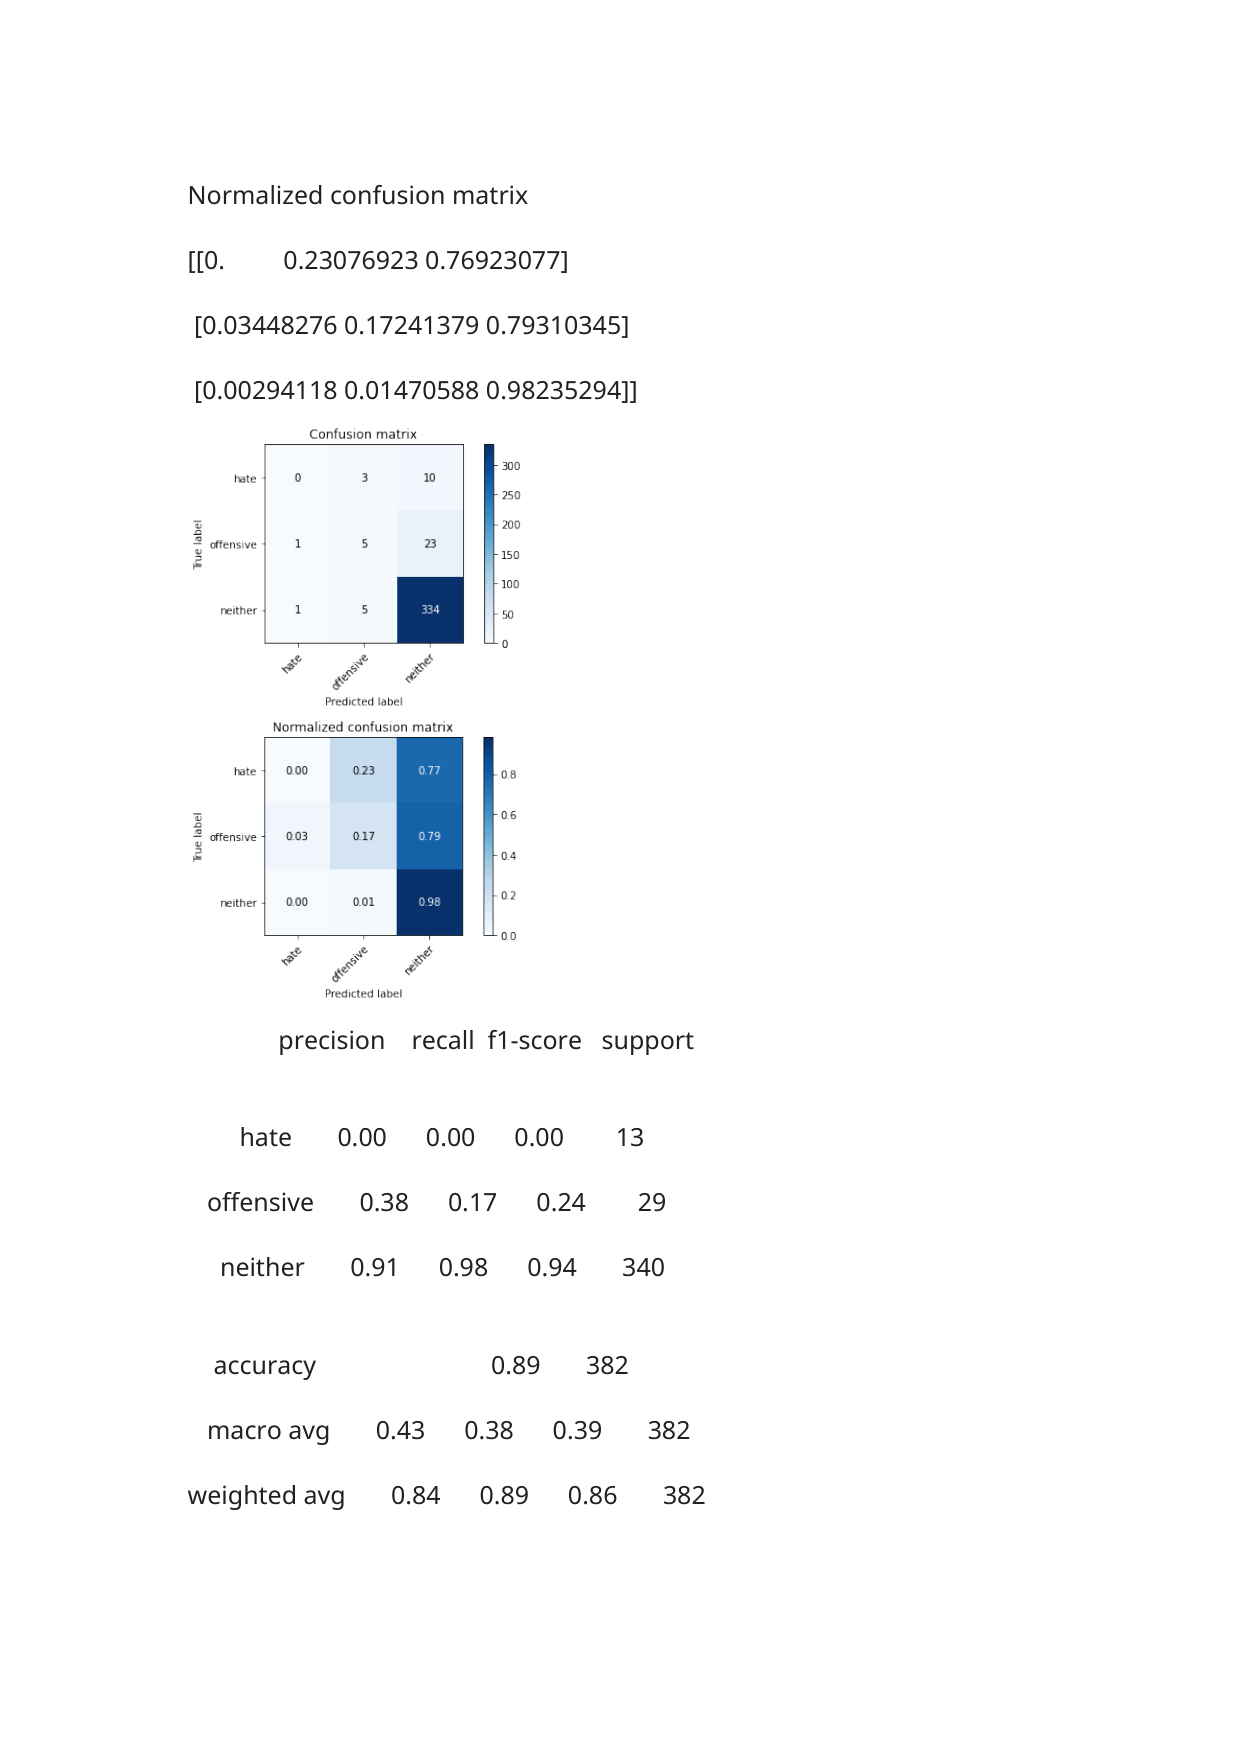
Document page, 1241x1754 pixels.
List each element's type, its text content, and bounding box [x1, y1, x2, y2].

text [[0. 0.23076923 0.76923077] [187, 227, 1053, 292]
text [0.03448276 0.17241379 0.79310345] [187, 292, 1053, 357]
text hate 0.00 0.00 0.00 13 [187, 1104, 1053, 1169]
picture [187, 422, 528, 1006]
text Normalized confusion matrix [187, 162, 1053, 227]
text precision recall f1-score support [187, 1007, 1053, 1072]
text accuracy 0.89 382 [187, 1332, 1053, 1397]
text neither 0.91 0.98 0.94 340 [187, 1234, 1053, 1299]
text offensive 0.38 0.17 0.24 29 [187, 1169, 1053, 1234]
text [0.00294118 0.01470588 0.98235294]] [187, 357, 1053, 422]
text weighted avg 0.84 0.89 0.86 382 [187, 1462, 1053, 1527]
text macro avg 0.43 0.38 0.39 382 [187, 1397, 1053, 1462]
